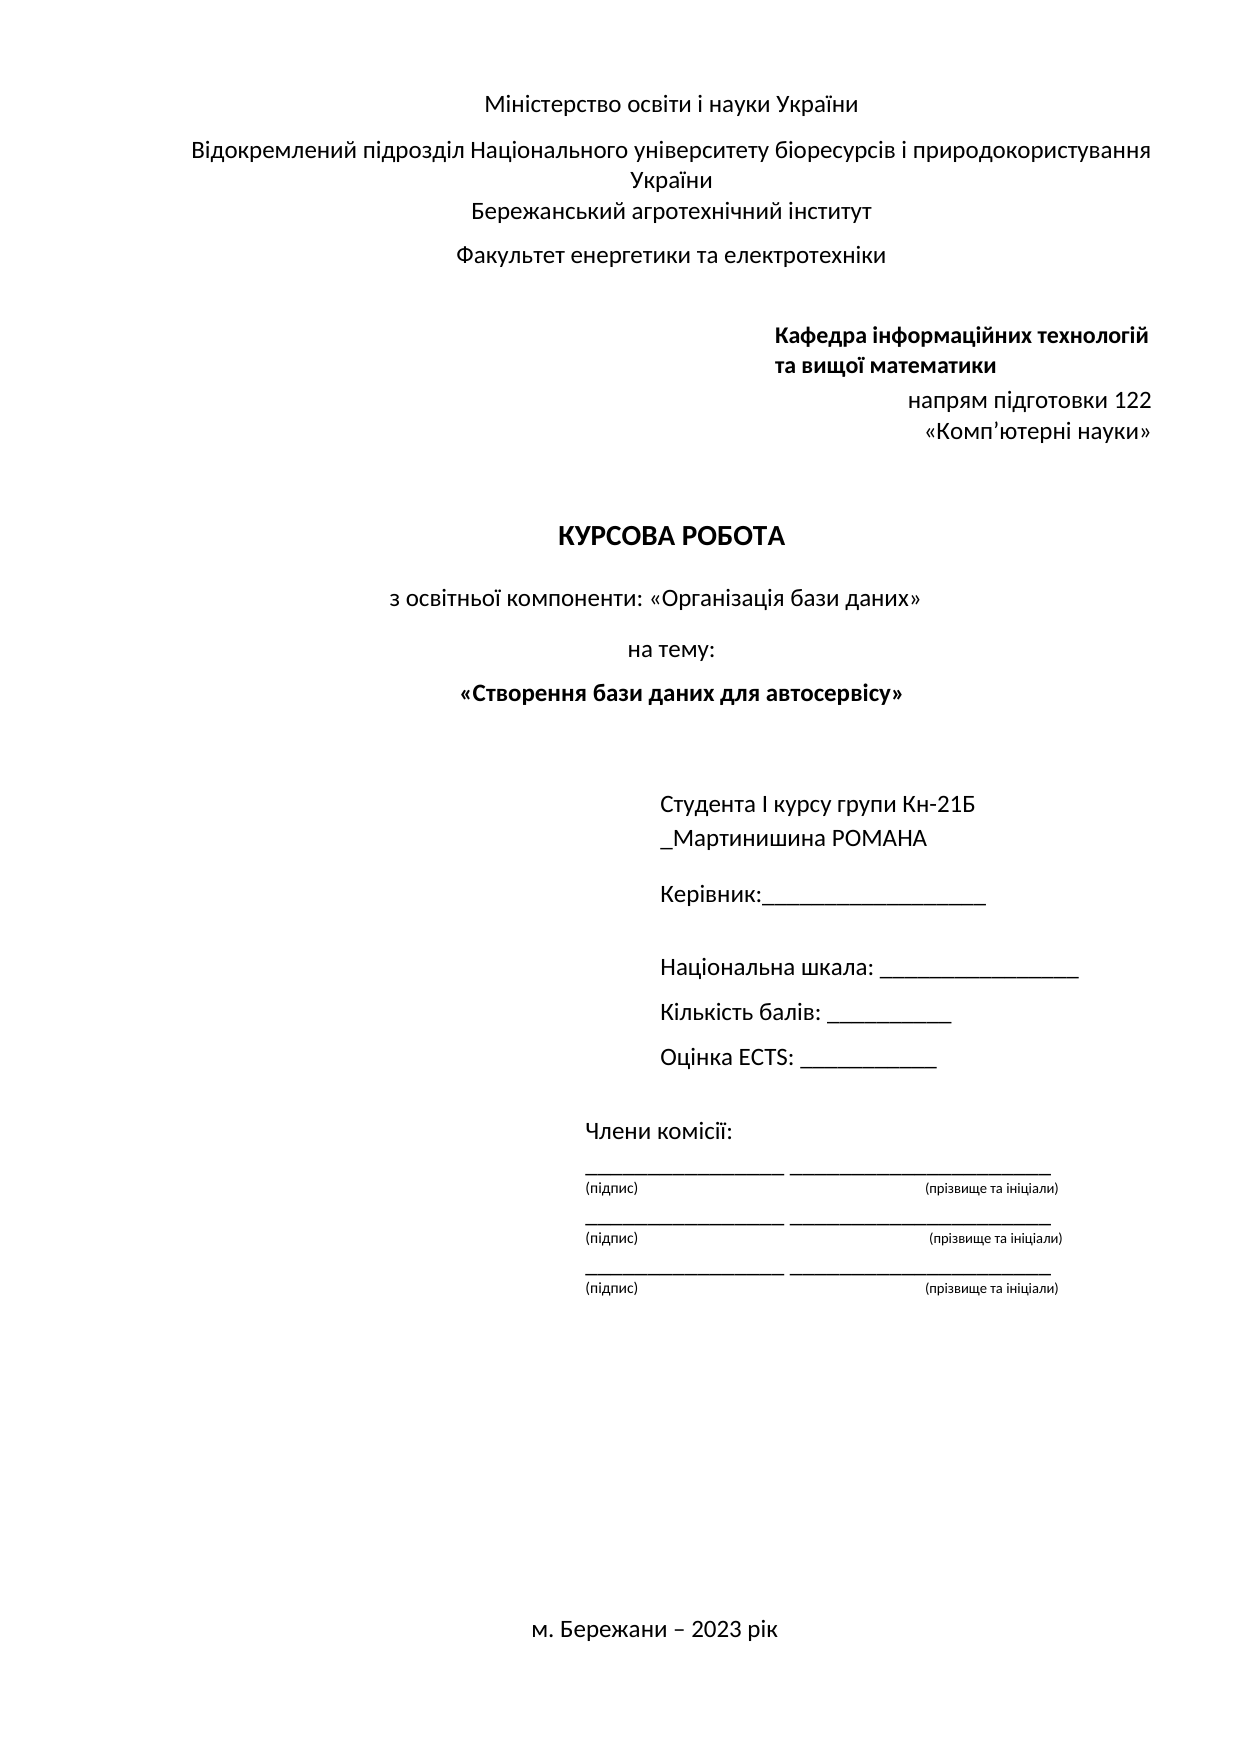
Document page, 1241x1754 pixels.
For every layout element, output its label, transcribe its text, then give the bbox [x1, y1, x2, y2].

text Члени комісії: [585, 1115, 1152, 1145]
text Кафедра інформаційних технологій та вищої математики [775, 321, 1152, 379]
text ________________ _____________________ [585, 1198, 1152, 1228]
text на тему: [148, 633, 1195, 663]
text «Створення бази даних для автосервісу» [212, 677, 1152, 708]
text _Мартинишина РОМАНА [660, 822, 1152, 853]
text (підпис) (прізвище та ініціали) [585, 1278, 1152, 1297]
text ________________ _____________________ [585, 1248, 1152, 1278]
text (підпис) (прізвище та ініціали) [585, 1229, 1152, 1248]
text з освітньої компоненти: «Організація бази даних» [389, 582, 1152, 612]
text Факультет енергетики та електротехніки [148, 240, 1195, 270]
text Кількість балів: __________ [660, 996, 1152, 1027]
text Керівник:__________________ [660, 878, 1152, 908]
text ________________ _____________________ [585, 1148, 1152, 1179]
text м. Бережани – 2023 рік [531, 1613, 1152, 1644]
text КУРСОВА РОБОТА [148, 517, 1195, 553]
text напрям підготовки 122 [148, 384, 1152, 415]
text Міністерство освіти і науки України [148, 88, 1195, 119]
text Національна шкала: ________________ [660, 951, 1152, 982]
text (підпис) (прізвище та ініціали) [585, 1179, 1152, 1198]
text «Комп’ютерні науки» [148, 415, 1152, 446]
text Відокремлений підрозділ Національного університету біоресурсів і природокористування України [148, 134, 1195, 195]
text Оцінка ECTS: ___________ [660, 1042, 1152, 1072]
text Бережанський агротехнічний інститут [148, 195, 1195, 225]
text Студента І курсу групи Кн-21Б [660, 788, 1152, 819]
